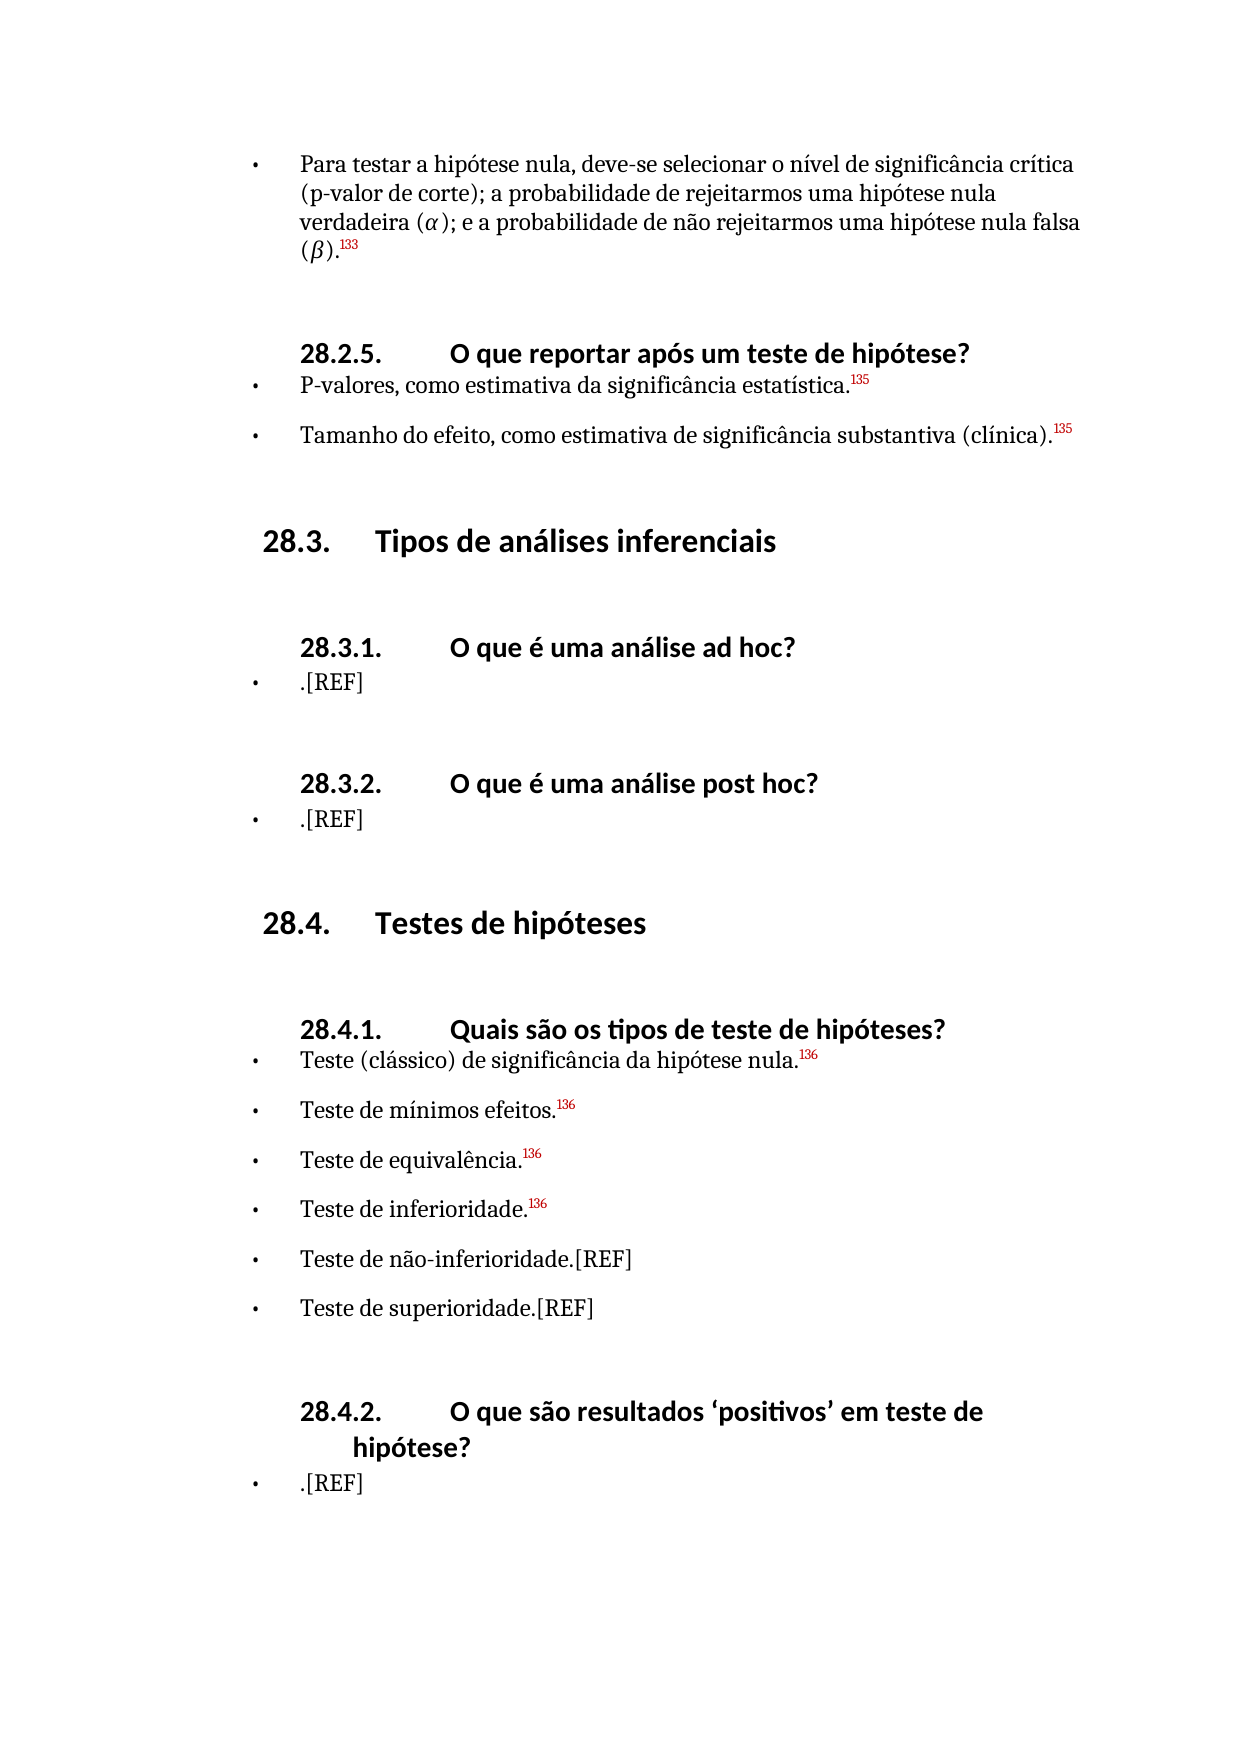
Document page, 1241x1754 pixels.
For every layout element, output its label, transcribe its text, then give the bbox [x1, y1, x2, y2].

subtitle O que reportar após um teste de hipótese? [300, 335, 1090, 371]
list Teste de mínimos efeitos.136 [250, 1096, 1090, 1125]
list .[REF] [250, 1468, 1090, 1497]
subtitle O que são resultados ‘positivos’ em teste de hipótese? [300, 1393, 1090, 1465]
list Teste de não-inferioridade.[REF] [250, 1245, 1090, 1273]
list Teste de equivalência.136 [250, 1146, 1090, 1174]
list Teste de inferioridade.136 [250, 1195, 1090, 1224]
subtitle O que é uma análise post hoc? [300, 765, 1090, 801]
list .[REF] [250, 668, 1090, 697]
list P-valores, como estimativa da significância estatística.135 [250, 371, 1090, 400]
list Tamanho do efeito, como estimativa de significância substantiva (clínica).135 [250, 421, 1090, 449]
subtitle Testes de hipóteses [262, 902, 1090, 942]
subtitle Tipos de análises inferenciais [262, 520, 1090, 561]
subtitle Quais são os tipos de teste de hipóteses? [300, 1011, 1090, 1046]
list .[REF] [250, 805, 1090, 833]
subtitle O que é uma análise ad hoc? [300, 629, 1090, 664]
list Teste de superioridade.[REF] [250, 1294, 1090, 1323]
list Teste (clássico) de significância da hipótese nula.136 [250, 1046, 1090, 1075]
